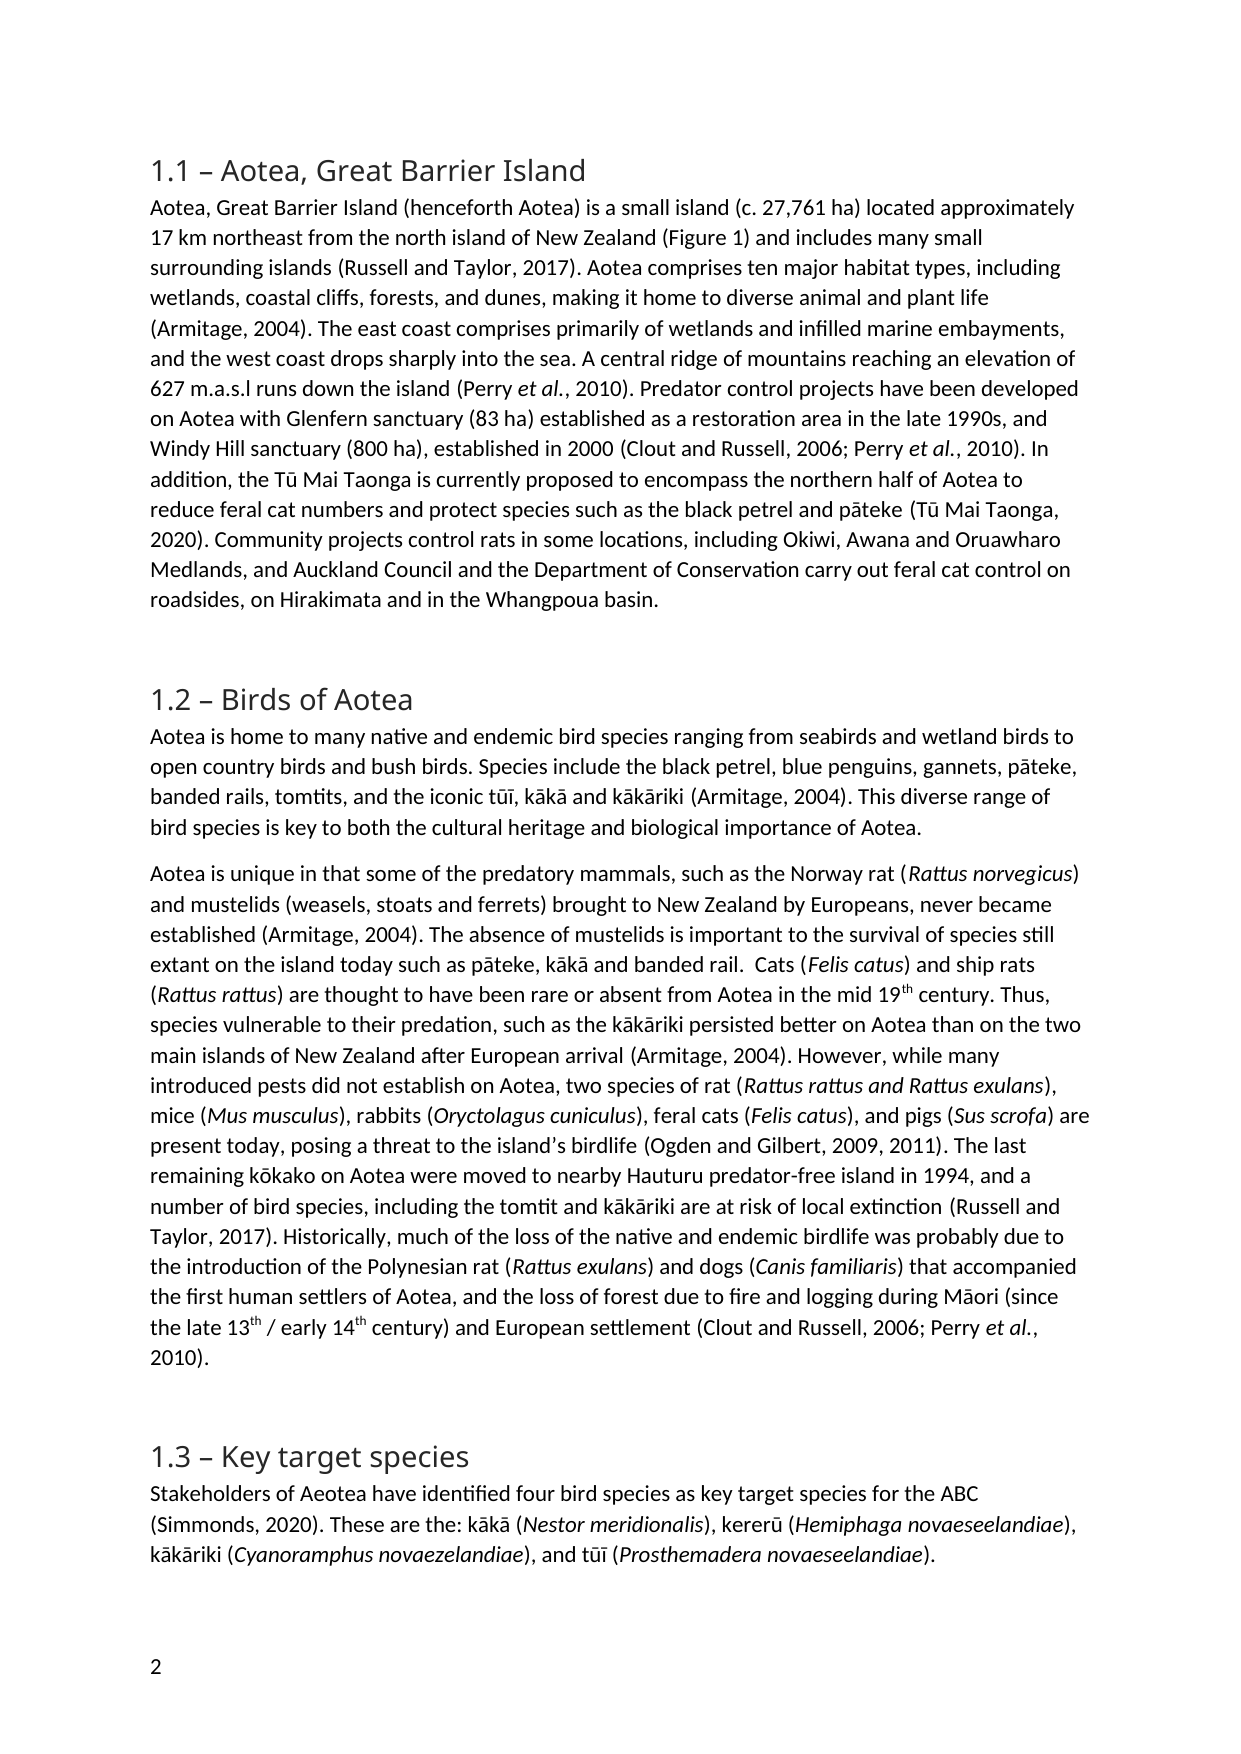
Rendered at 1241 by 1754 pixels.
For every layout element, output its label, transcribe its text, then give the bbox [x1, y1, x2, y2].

text Aotea, Great Barrier Island (henceforth Aotea) is a small island (c. 27,761 ha) located approximately 17 km northeast from the north island of New Zealand (Figure 1) and includes many small surrounding islands (Russell and Taylor, 2017). Aotea comprises ten major habitat types, including wetlands, coastal cliffs, forests, and dunes, making it home to diverse animal and plant life (Armitage, 2004). The east coast comprises primarily of wetlands and infilled marine embayments, and the west coast drops sharply into the sea. A central ridge of mountains reaching an elevation of 627 m.a.s.l runs down the island (Perry et al., 2010). Predator control projects have been developed on Aotea with Glenfern sanctuary (83 ha) established as a restoration area in the late 1990s, and Windy Hill sanctuary (800 ha), established in 2000 (Clout and Russell, 2006; Perry et al., 2010). In addition, the Tū Mai Taonga is currently proposed to encompass the northern half of Aotea to reduce feral cat numbers and protect species such as the black petrel and pāteke (Tū Mai Taonga, 2020). Community projects control rats in some locations, including Okiwi, Awana and Oruawharo Medlands, and Auckland Council and the Department of Conservation carry out feral cat control on roadsides, on Hirakimata and in the Whangpoua basin. [150, 193, 1090, 613]
subtitle 1.3 – Key target species [150, 1437, 1090, 1476]
text Aotea is unique in that some of the predatory mammals, such as the Norway rat (Rattus norvegicus) and mustelids (weasels, stoats and ferrets) brought to New Zealand by Europeans, never became established (Armitage, 2004). The absence of mustelids is important to the survival of species still extant on the island today such as pāteke, kākā and banded rail. Cats (Felis catus) and ship rats (Rattus rattus) are thought to have been rare or absent from Aotea in the mid 19th century. Thus, species vulnerable to their predation, such as the kākāriki persisted better on Aotea than on the two main islands of New Zealand after European arrival (Armitage, 2004). However, while many introduced pests did not establish on Aotea, two species of rat (Rattus rattus and Rattus exulans), mice (Mus musculus), rabbits (Oryctolagus cuniculus), feral cats (Felis catus), and pigs (Sus scrofa) are present today, posing a threat to the island’s birdlife (Ogden and Gilbert, 2009, 2011). The last remaining kōkako on Aotea were moved to nearby Hauturu predator-free island in 1994, and a number of bird species, including the tomtit and kākāriki are at risk of local extinction (Russell and Taylor, 2017). Historically, much of the loss of the native and endemic birdlife was probably due to the introduction of the Polynesian rat (Rattus exulans) and dogs (Canis familiaris) that accompanied the first human settlers of Aotea, and the loss of forest due to fire and logging during Māori (since the late 13th / early 14th century) and European settlement (Clout and Russell, 2006; Perry et al., 2010). [150, 859, 1090, 1371]
subtitle 1.1 – Aotea, Great Barrier Island [150, 150, 1090, 190]
subtitle 1.2 – Birds of Aotea [150, 679, 1090, 719]
text Aotea is home to many native and endemic bird species ranging from seabirds and wetland birds to open country birds and bush birds. Species include the black petrel, blue penguins, gannets, pāteke, banded rails, tomtits, and the iconic tūī, kākā and kākāriki (Armitage, 2004). This diverse range of bird species is key to both the cultural heritage and biological importance of Aotea. [150, 722, 1090, 841]
text Stakeholders of Aeotea have identified four bird species as key target species for the ABC (Simmonds, 2020). These are the: kākā (Nestor meridionalis), kererū (Hemiphaga novaeseelandiae), kākāriki (Cyanoramphus novaezelandiae), and tūī (Prosthemadera novaeseelandiae). [150, 1479, 1090, 1568]
